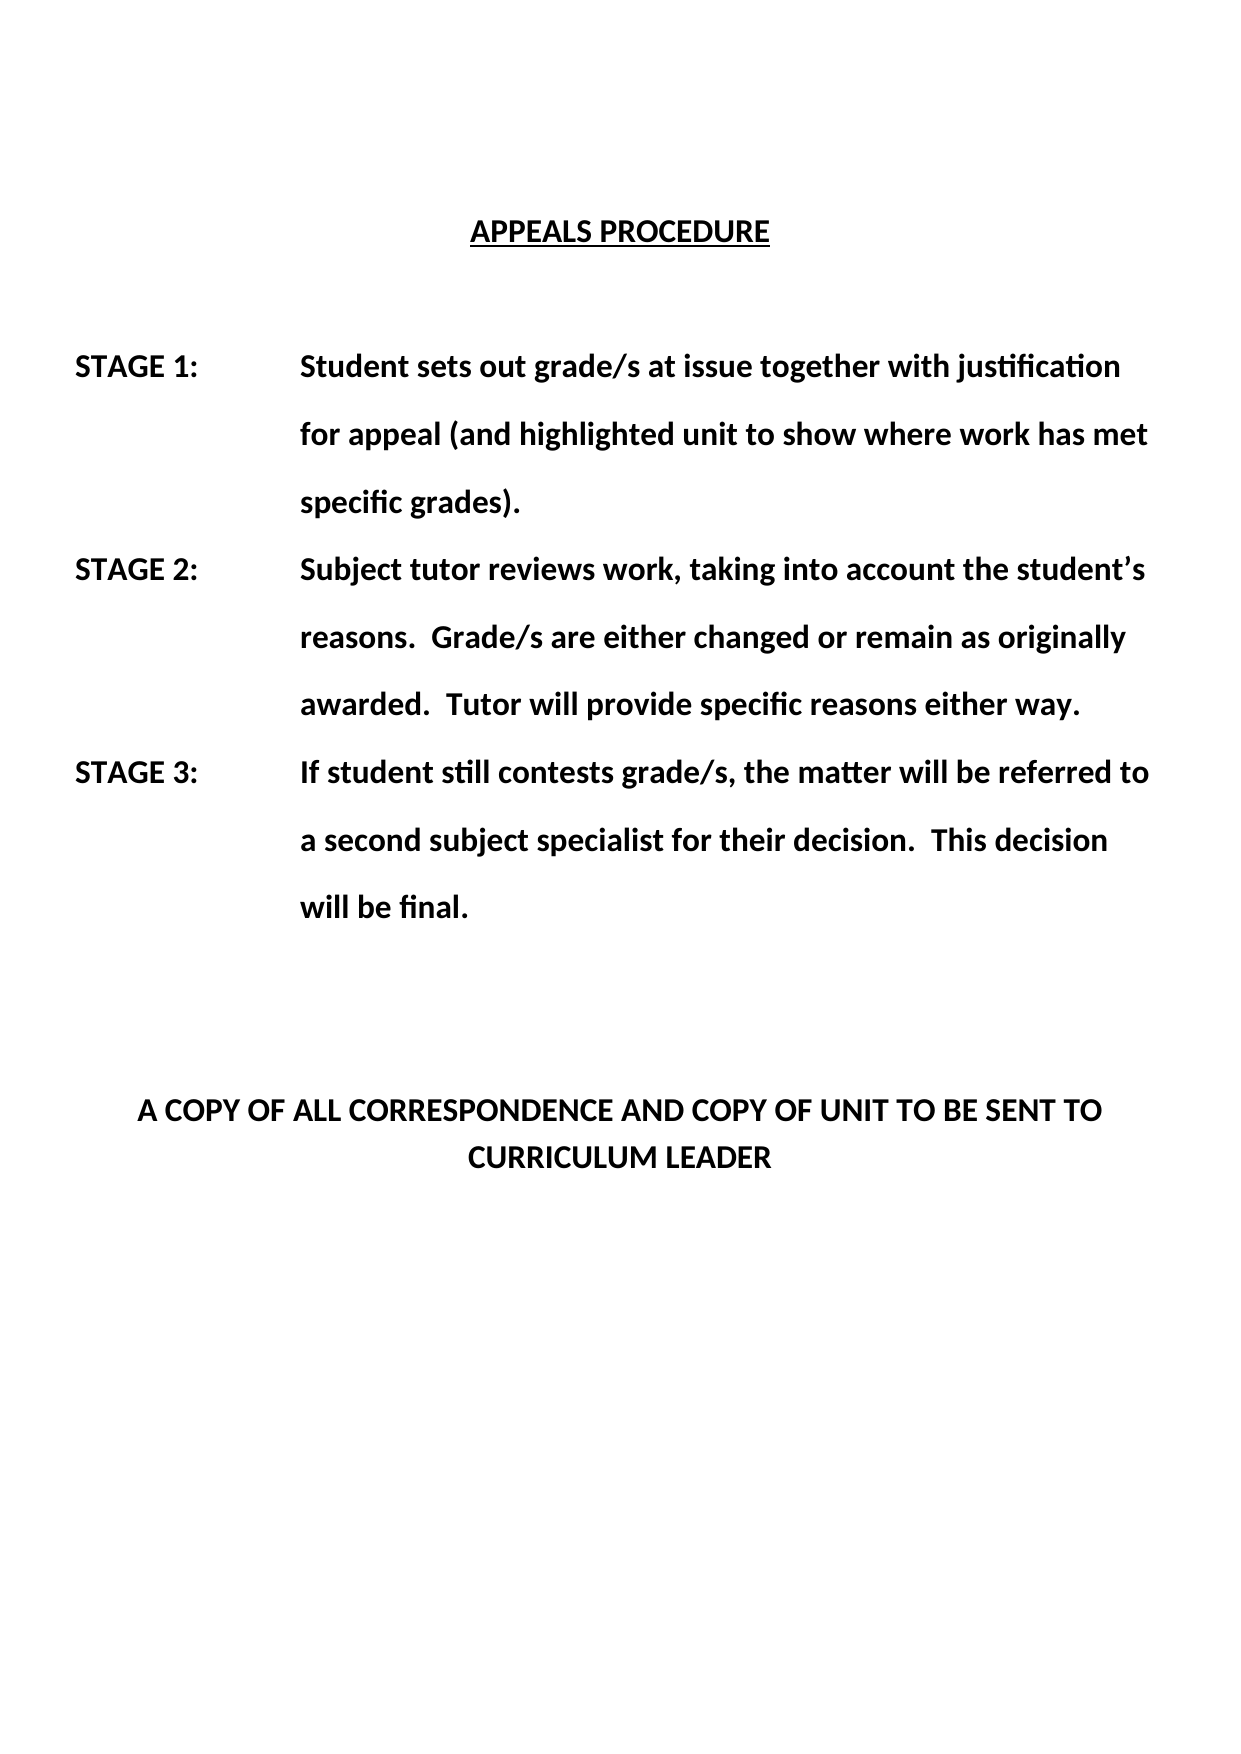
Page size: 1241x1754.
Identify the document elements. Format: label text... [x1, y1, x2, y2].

text for appeal (and highlighted unit to show where work has met [75, 413, 1165, 454]
text STAGE 1: Student sets out grade/s at issue together with justification [75, 345, 1165, 386]
text specific grades). [75, 481, 1165, 521]
text STAGE 3: If student still contests grade/s, the matter will be referred to [75, 751, 1165, 792]
text A COPY OF ALL CORRESPONDENCE AND COPY OF UNIT TO BE SENT TO CURRICULUM LEADER [75, 1089, 1165, 1177]
text APPEALS PROCEDURE [75, 210, 1165, 251]
text awarded. Tutor will provide specific reasons either way. [225, 683, 1165, 724]
text will be final. [75, 886, 1165, 927]
text reasons. Grade/s are either changed or remain as originally [75, 616, 1165, 657]
text a second subject specialist for their decision. This decision [75, 819, 1165, 859]
text STAGE 2: Subject tutor reviews work, taking into account the student’s [75, 548, 1165, 589]
